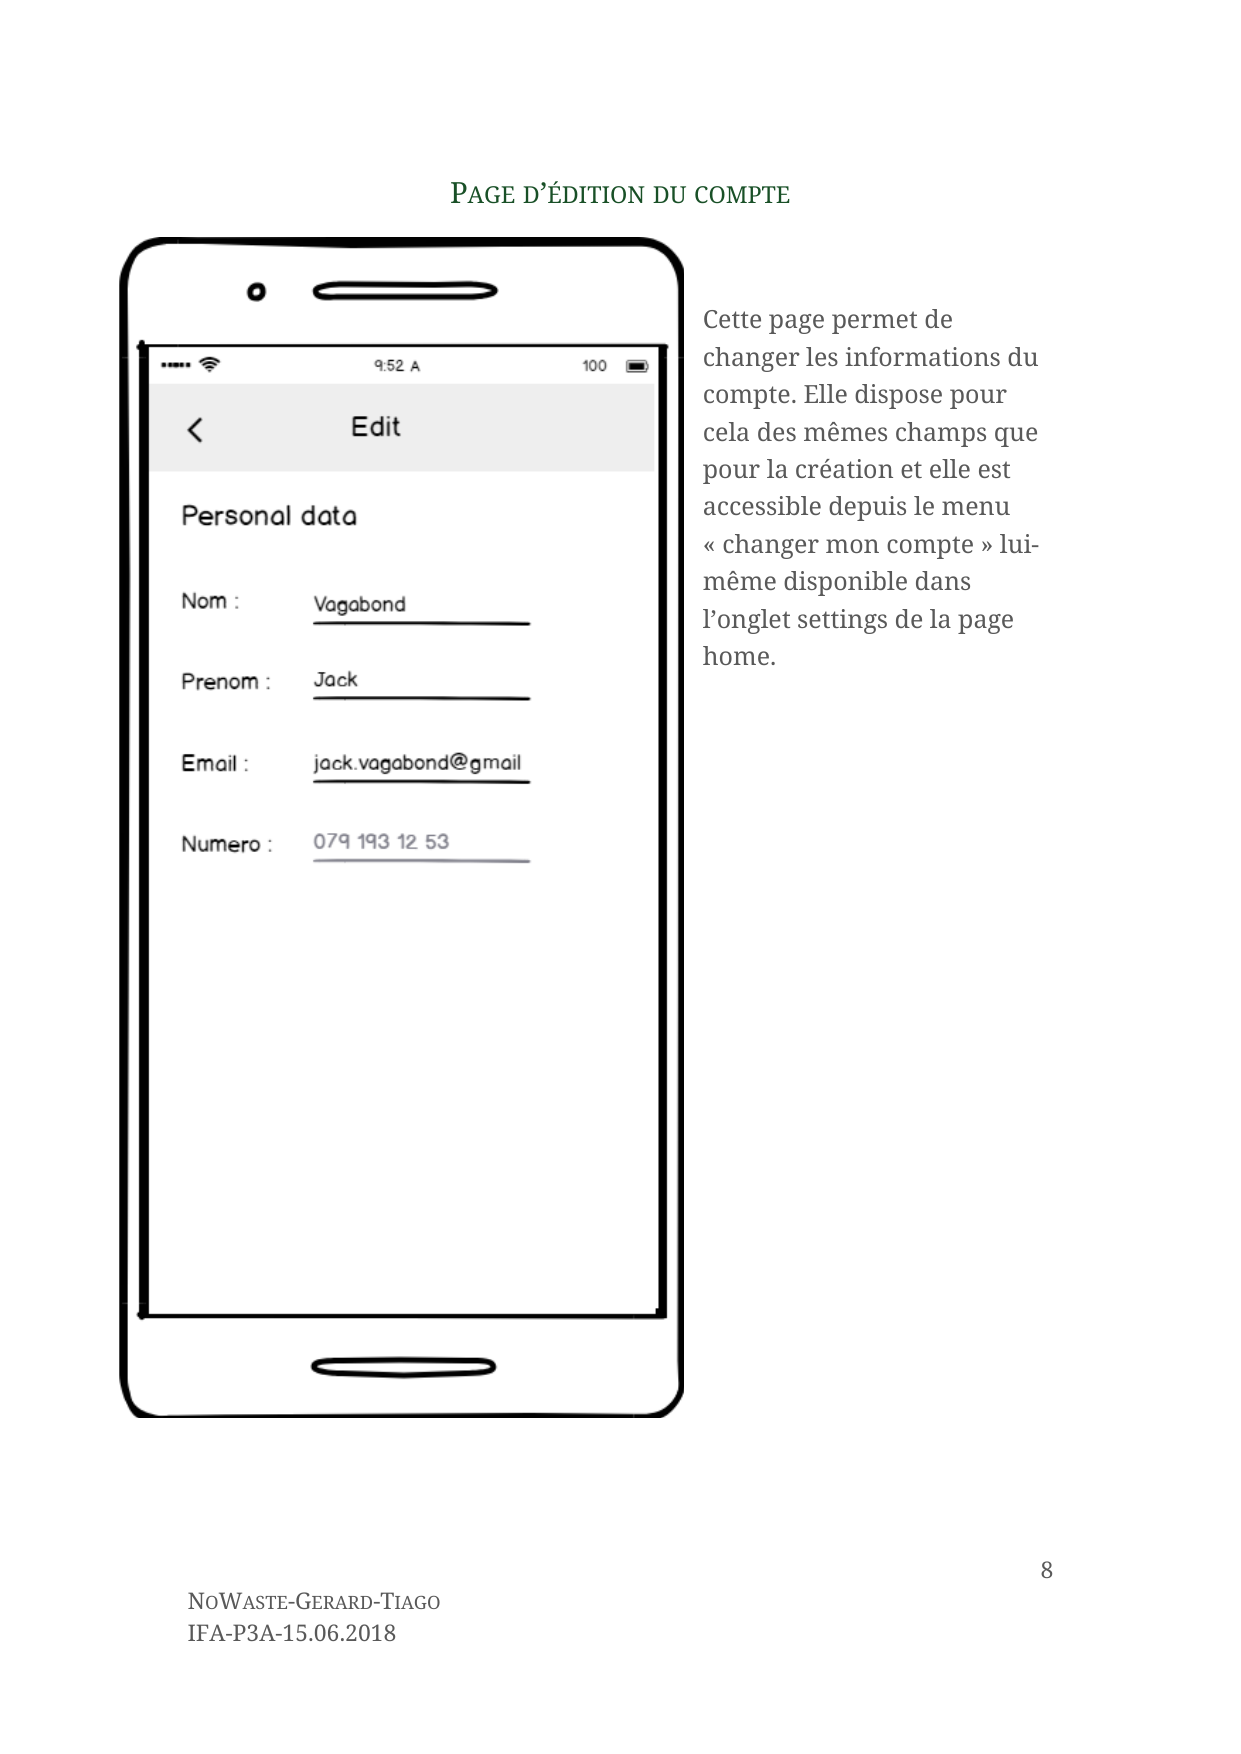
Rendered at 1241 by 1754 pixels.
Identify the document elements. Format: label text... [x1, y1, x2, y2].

text Cette page permet de changer les informations du compte. Elle dispose pour cela des mêmes champs que pour la création et elle est accessible depuis le menu « changer mon compte » lui-même disponible dans l’onglet settings de la page home. [684, 302, 1053, 673]
picture [118, 237, 684, 1419]
text Page d’édition du compte [187, 173, 1053, 212]
